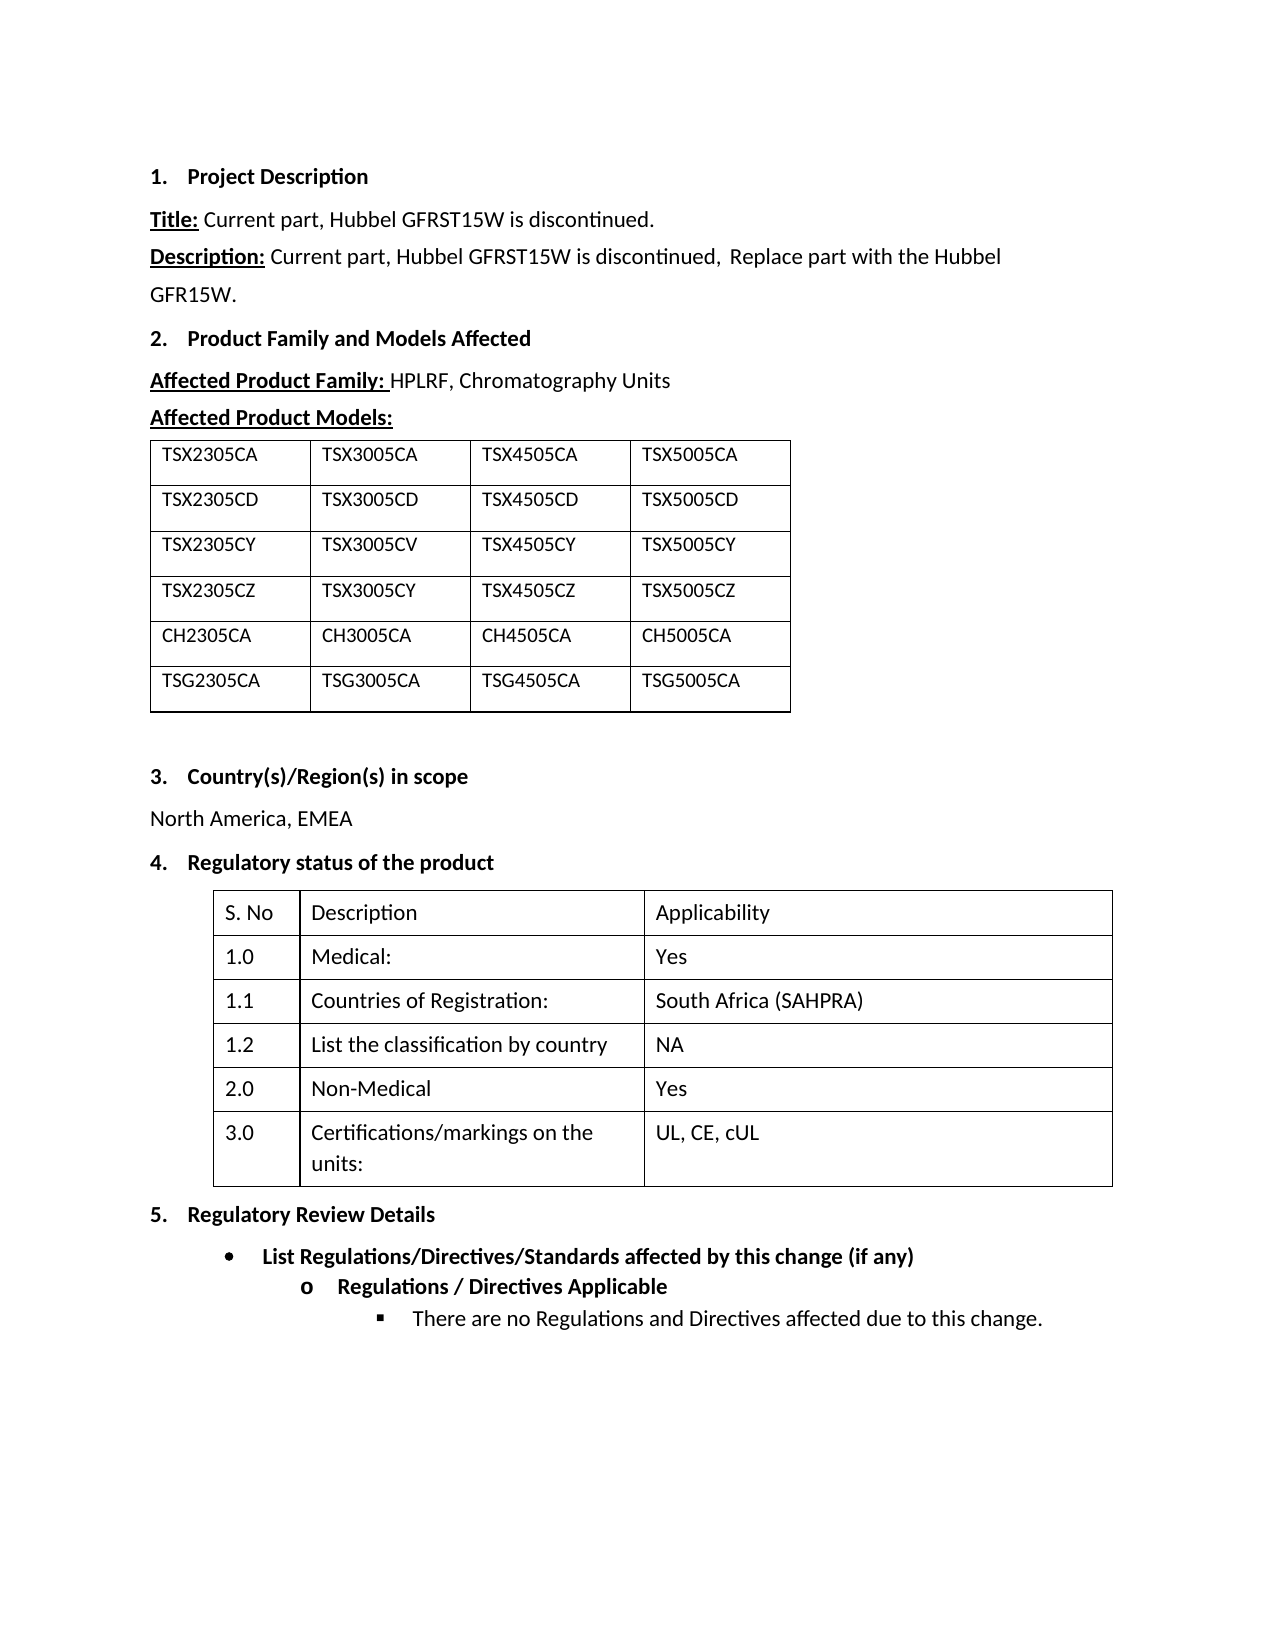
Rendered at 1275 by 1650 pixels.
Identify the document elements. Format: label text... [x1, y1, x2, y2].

table_cell Non-Medical [301, 1068, 644, 1111]
table_cell UL, CE, cUL [645, 1112, 1112, 1186]
table_cell TSX2305CZ [151, 577, 310, 621]
table_cell 1.1 [214, 980, 299, 1023]
subtitle Regulatory status of the product [150, 848, 1125, 876]
table_cell TSX2305CD [151, 486, 310, 531]
text Description: Current part, Hubbel GFRST15W is discontinued, Replace part with the Hubbel [150, 242, 1125, 270]
table_header Applicability [645, 891, 1112, 934]
table_cell CH2305CA [151, 622, 310, 666]
table_cell TSG3005CA [311, 667, 470, 711]
table_cell TSX5005CY [631, 532, 790, 576]
table_cell Certifications/markings on the units: [301, 1112, 644, 1186]
table_cell Yes [645, 936, 1112, 979]
table_header S. No [214, 891, 299, 934]
table_cell Yes [645, 1068, 1112, 1111]
text Affected Product Family: HPLRF, Chromatography Units [150, 366, 1125, 394]
table_cell TSX4505CD [471, 486, 630, 531]
table_cell TSX2305CY [151, 532, 310, 576]
table_cell TSG4505CA [471, 667, 630, 711]
table_cell CH4505CA [471, 622, 630, 666]
table_cell List the classification by country [301, 1024, 644, 1067]
text GFR15W. [150, 280, 1125, 308]
text Affected Product Models: [150, 403, 1125, 431]
subtitle Regulatory Review Details [150, 1200, 1125, 1228]
table_cell South Africa (SAHPRA) [645, 980, 1112, 1023]
table_cell 1.2 [214, 1024, 299, 1067]
table_header TSX5005CA [631, 441, 790, 485]
table_cell TSX3005CV [311, 532, 470, 576]
table_cell CH3005CA [311, 622, 470, 666]
table_cell CH5005CA [631, 622, 790, 666]
table_cell 1.0 [214, 936, 299, 979]
table_cell TSX4505CZ [471, 577, 630, 621]
table_cell TSG2305CA [151, 667, 310, 711]
table_cell Countries of Registration: [301, 980, 644, 1023]
subtitle Project Description [150, 162, 1125, 191]
text Title: Current part, Hubbel GFRST15W is discontinued. [150, 205, 1125, 233]
table_cell TSX4505CY [471, 532, 630, 576]
table_cell 2.0 [214, 1068, 299, 1111]
subtitle Country(s)/Region(s) in scope [150, 762, 1125, 790]
text North America, EMEA [150, 804, 1125, 833]
table_cell NA [645, 1024, 1112, 1067]
table_cell 3.0 [214, 1112, 299, 1186]
list Regulations / Directives Applicable [300, 1272, 1125, 1302]
subtitle Product Family and Models Affected [150, 324, 1125, 352]
table_cell Medical: [301, 936, 644, 979]
table_header TSX3005CA [311, 441, 470, 485]
table_header TSX4505CA [471, 441, 630, 485]
list There are no Regulations and Directives affected due to this change. [375, 1304, 1125, 1332]
table_cell TSX3005CD [311, 486, 470, 531]
table_cell TSX3005CY [311, 577, 470, 621]
table_cell TSG5005CA [631, 667, 790, 711]
table_header Description [301, 891, 644, 934]
table_cell TSX5005CD [631, 486, 790, 531]
list List Regulations/Directives/Standards affected by this change (if any) [225, 1242, 1125, 1270]
table_cell TSX5005CZ [631, 577, 790, 621]
table_header TSX2305CA [151, 441, 310, 485]
